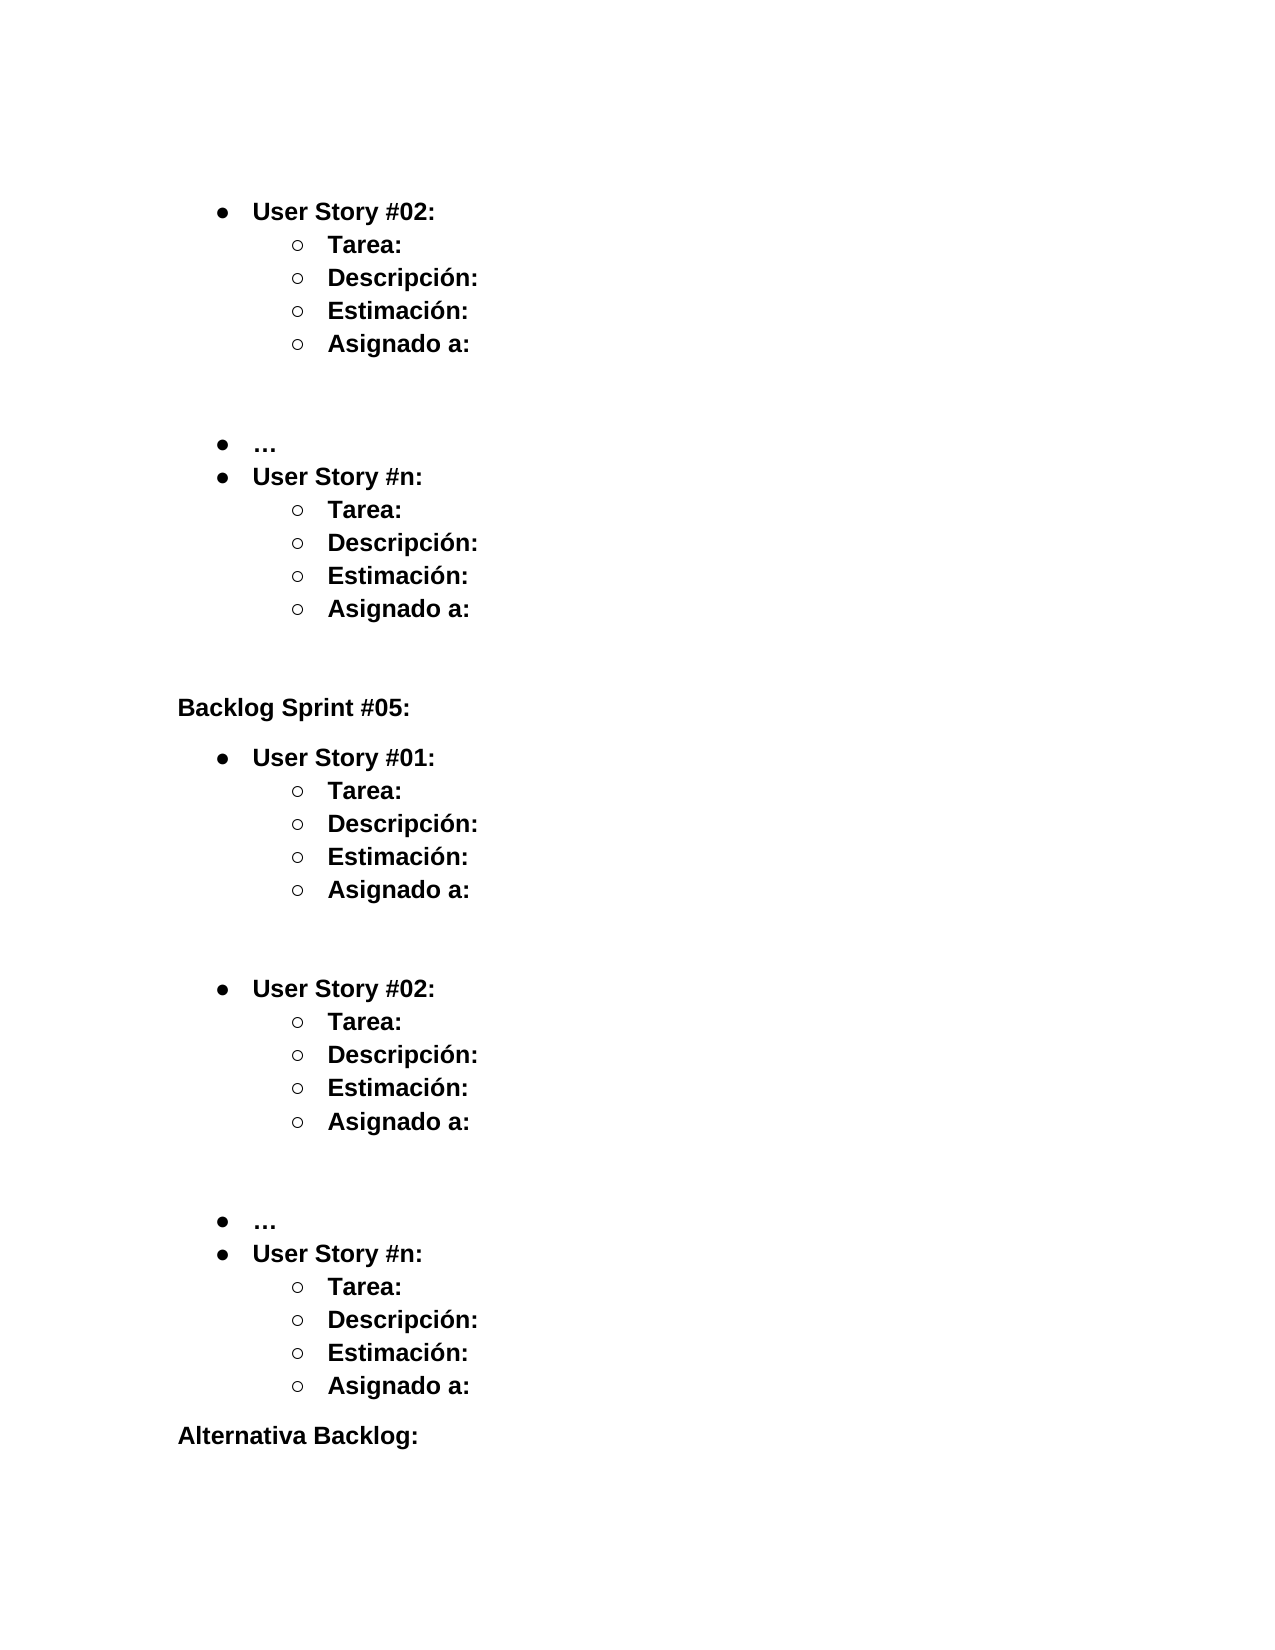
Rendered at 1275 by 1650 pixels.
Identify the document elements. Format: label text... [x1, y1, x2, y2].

list Descripción: [290, 528, 1098, 557]
list Descripción: [290, 263, 1098, 292]
list Tarea: [290, 1007, 1098, 1036]
list Asignado a: [290, 594, 1098, 623]
list Tarea: [290, 230, 1098, 259]
list Asignado a: [290, 1106, 1098, 1135]
list Asignado a: [290, 1371, 1098, 1400]
list Asignado a: [290, 329, 1098, 358]
list … [215, 429, 1098, 457]
list Estimación: [290, 561, 1098, 589]
list User Story #n: [215, 462, 1098, 491]
list Estimación: [290, 296, 1098, 325]
list Descripción: [290, 1305, 1098, 1334]
list … [215, 1206, 1098, 1234]
text Alternativa Backlog: [177, 1421, 1098, 1449]
list Descripción: [290, 1040, 1098, 1069]
list Estimación: [290, 1073, 1098, 1102]
list User Story #01: [215, 743, 1098, 772]
list Estimación: [290, 842, 1098, 871]
list Estimación: [290, 1338, 1098, 1367]
list User Story #n: [215, 1239, 1098, 1268]
list User Story #02: [215, 197, 1098, 226]
list Tarea: [290, 1272, 1098, 1301]
text Backlog Sprint #05: [177, 693, 1098, 722]
list Descripción: [290, 809, 1098, 838]
list User Story #02: [215, 974, 1098, 1003]
list Tarea: [290, 776, 1098, 805]
list Tarea: [290, 495, 1098, 523]
list Asignado a: [290, 875, 1098, 904]
